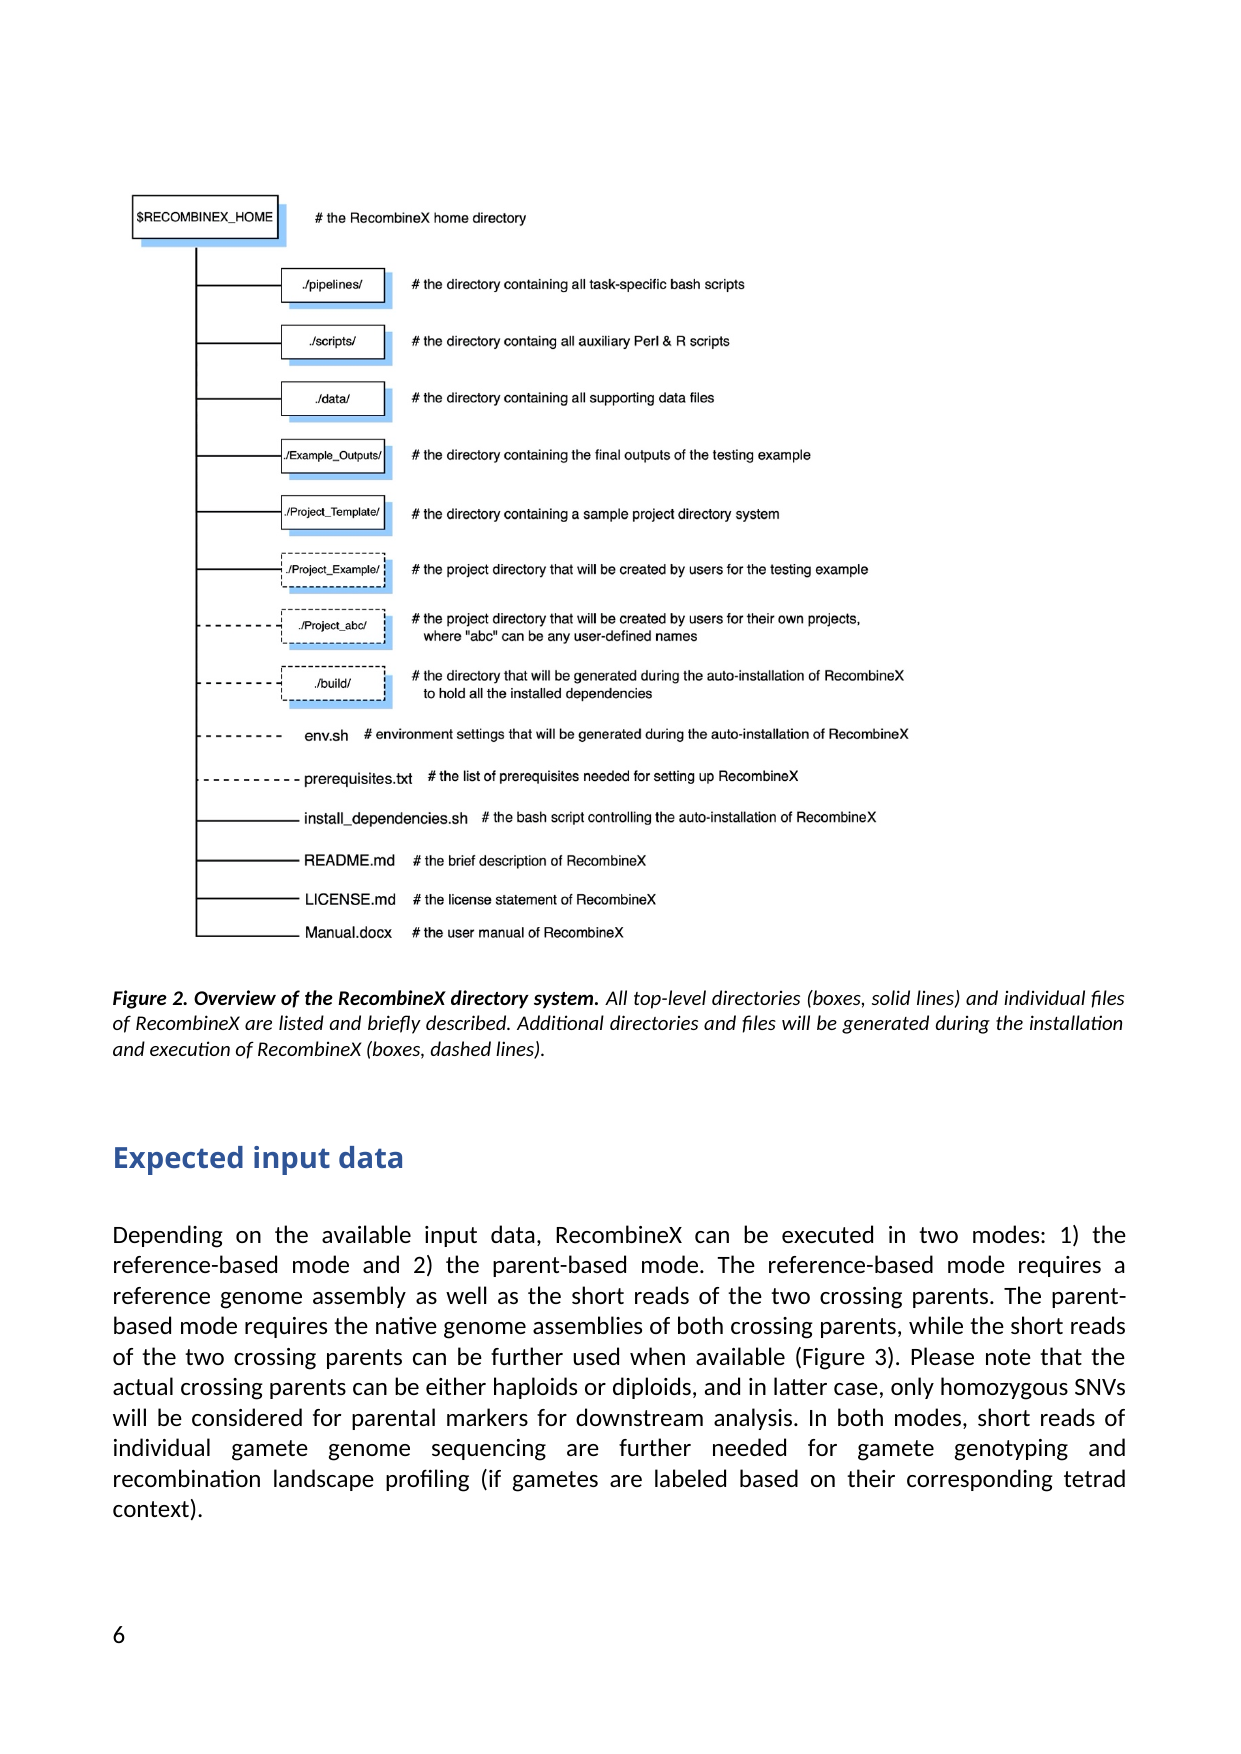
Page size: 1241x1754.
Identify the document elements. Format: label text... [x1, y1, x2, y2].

text Figure 2. Overview of the RecombineX directory system. All top-level directories (boxes, solid lines) and individual files of RecombineX are listed and briefly described. Additional directories and files will be generated during the installation and execution of RecombineX (boxes, dashed lines). [112, 985, 1128, 1061]
text Depending on the available input data, RecombineX can be executed in two modes: 1) the reference-based mode and 2) the parent-based mode. The reference-based mode requires a reference genome assembly as well as the short reads of the two crossing parents. The parent-based mode requires the native genome assemblies of both crossing parents, while the short reads of the two crossing parents can be further used when available (Figure 3). Please note that the actual crossing parents can be either haploids or diploids, and in latter case, only homozygous SNVs will be considered for parental markers for downstream analysis. In both modes, short reads of individual gamete genome sequencing are further needed for gamete genotyping and recombination landscape profiling (if gametes are labeled based on their corresponding tetrad context). [112, 1219, 1128, 1524]
subtitle Expected input data [112, 1137, 1128, 1177]
picture [112, 175, 928, 960]
